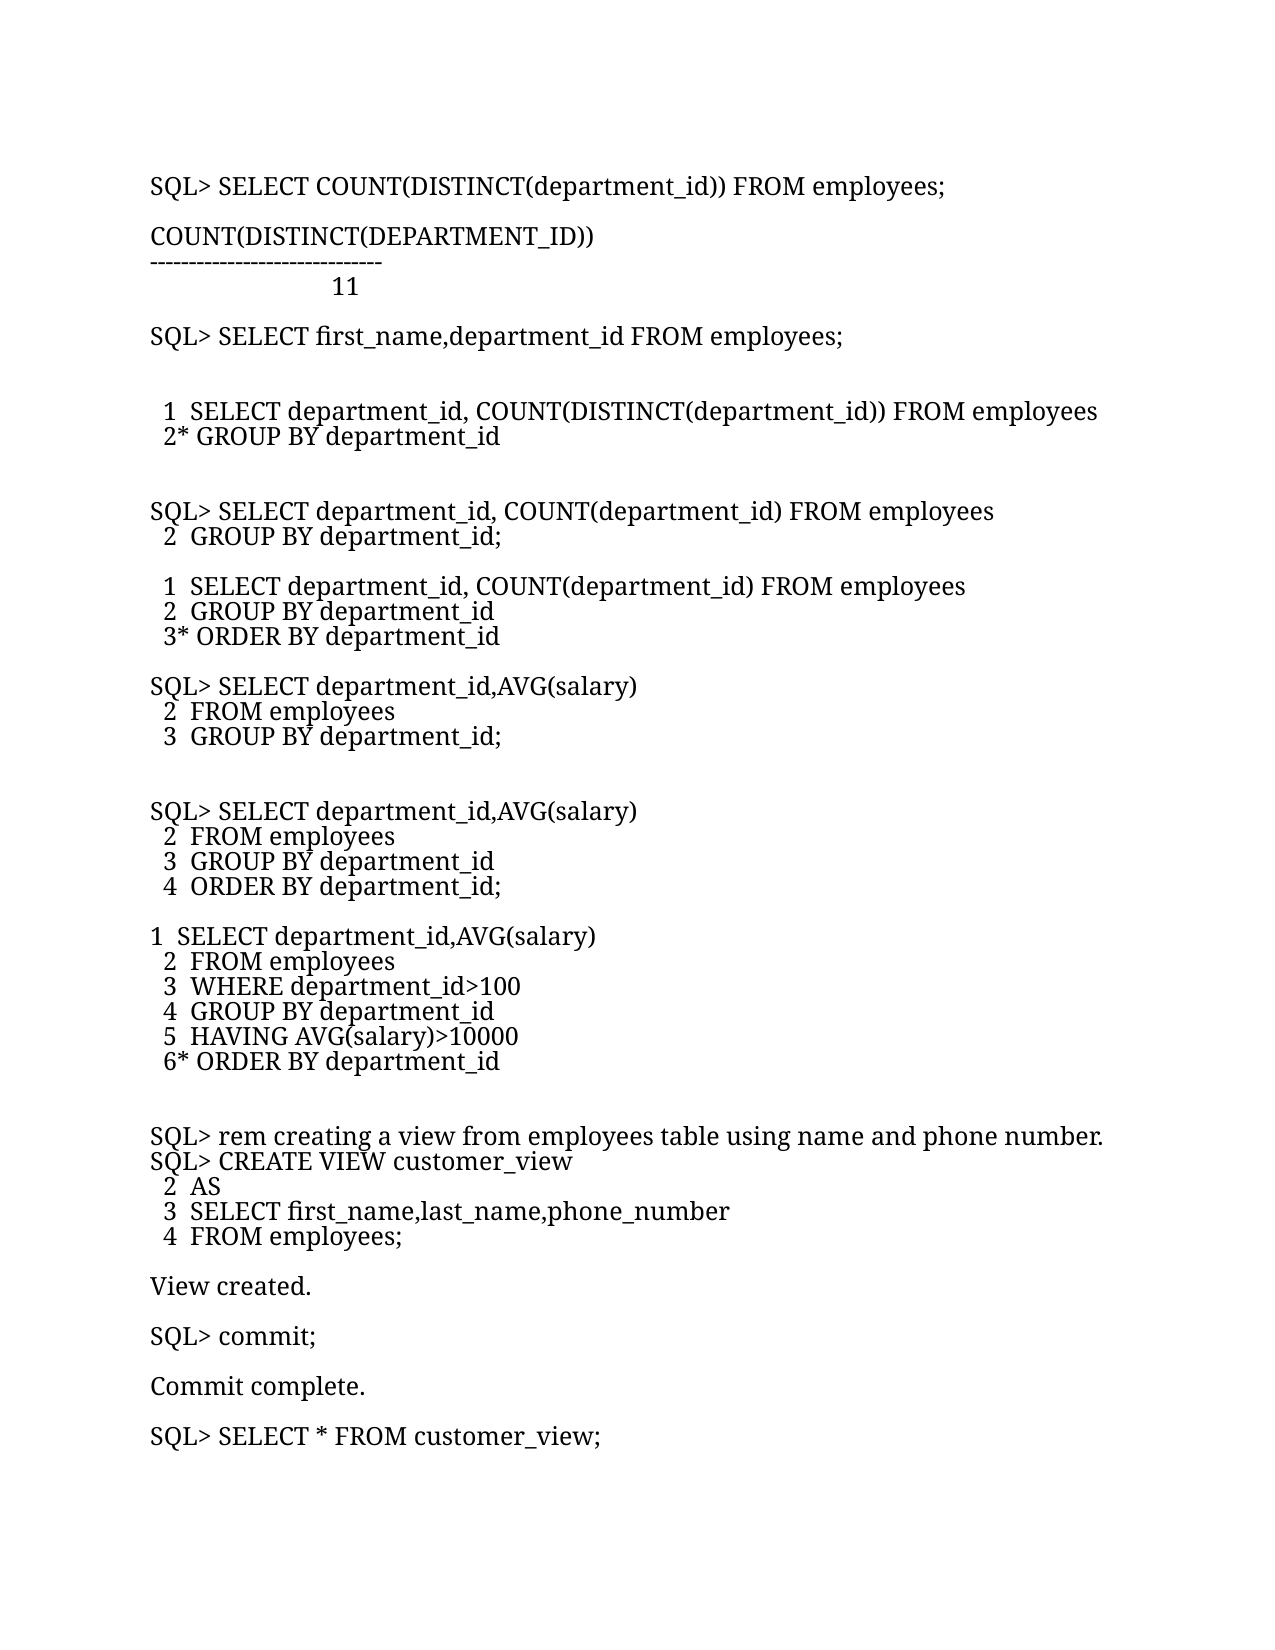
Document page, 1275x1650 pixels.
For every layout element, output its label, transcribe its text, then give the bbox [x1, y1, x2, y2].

text 5 HAVING AVG(salary)>10000 [150, 1025, 1125, 1050]
text 2 GROUP BY department_id [150, 600, 1125, 625]
text 3 WHERE department_id>100 [150, 975, 1125, 1000]
text SQL> SELECT * FROM customer_view; [150, 1425, 1125, 1450]
text 2 FROM employees [150, 825, 1125, 850]
text 1 SELECT department_id, COUNT(department_id) FROM employees [150, 575, 1125, 600]
text SQL> CREATE VIEW customer_view [150, 1150, 1125, 1175]
text 2* GROUP BY department_id [150, 425, 1125, 450]
text 11 [150, 275, 1125, 300]
text View created. [150, 1275, 1125, 1300]
text 2 GROUP BY department_id; [150, 525, 1125, 550]
text 4 ORDER BY department_id; [150, 875, 1125, 900]
text 4 FROM employees; [150, 1225, 1125, 1250]
text 6* ORDER BY department_id [150, 1050, 1125, 1075]
text SQL> SELECT COUNT(DISTINCT(department_id)) FROM employees; [150, 175, 1125, 200]
text 3 GROUP BY department_id [150, 850, 1125, 875]
text 4 GROUP BY department_id [150, 1000, 1125, 1025]
text COUNT(DISTINCT(DEPARTMENT_ID)) [150, 225, 1125, 250]
text SQL> SELECT department_id,AVG(salary) [150, 800, 1125, 825]
text Commit complete. [150, 1375, 1125, 1400]
text 2 AS [150, 1175, 1125, 1200]
text SQL> rem creating a view from employees table using name and phone number. [150, 1125, 1125, 1150]
text SQL> SELECT department_id,AVG(salary) [150, 675, 1125, 700]
text SQL> commit; [150, 1325, 1125, 1350]
text ------------------------------ [150, 250, 1125, 275]
text 2 FROM employees [150, 700, 1125, 725]
text 1 SELECT department_id, COUNT(DISTINCT(department_id)) FROM employees [150, 400, 1125, 425]
text SQL> SELECT first_name,department_id FROM employees; [150, 325, 1125, 350]
text 3* ORDER BY department_id [150, 625, 1125, 650]
text 3 GROUP BY department_id; [150, 725, 1125, 750]
text 3 SELECT first_name,last_name,phone_number [150, 1200, 1125, 1225]
text SQL> SELECT department_id, COUNT(department_id) FROM employees [150, 500, 1125, 525]
text 1 SELECT department_id,AVG(salary) [150, 925, 1125, 950]
text 2 FROM employees [150, 950, 1125, 975]
